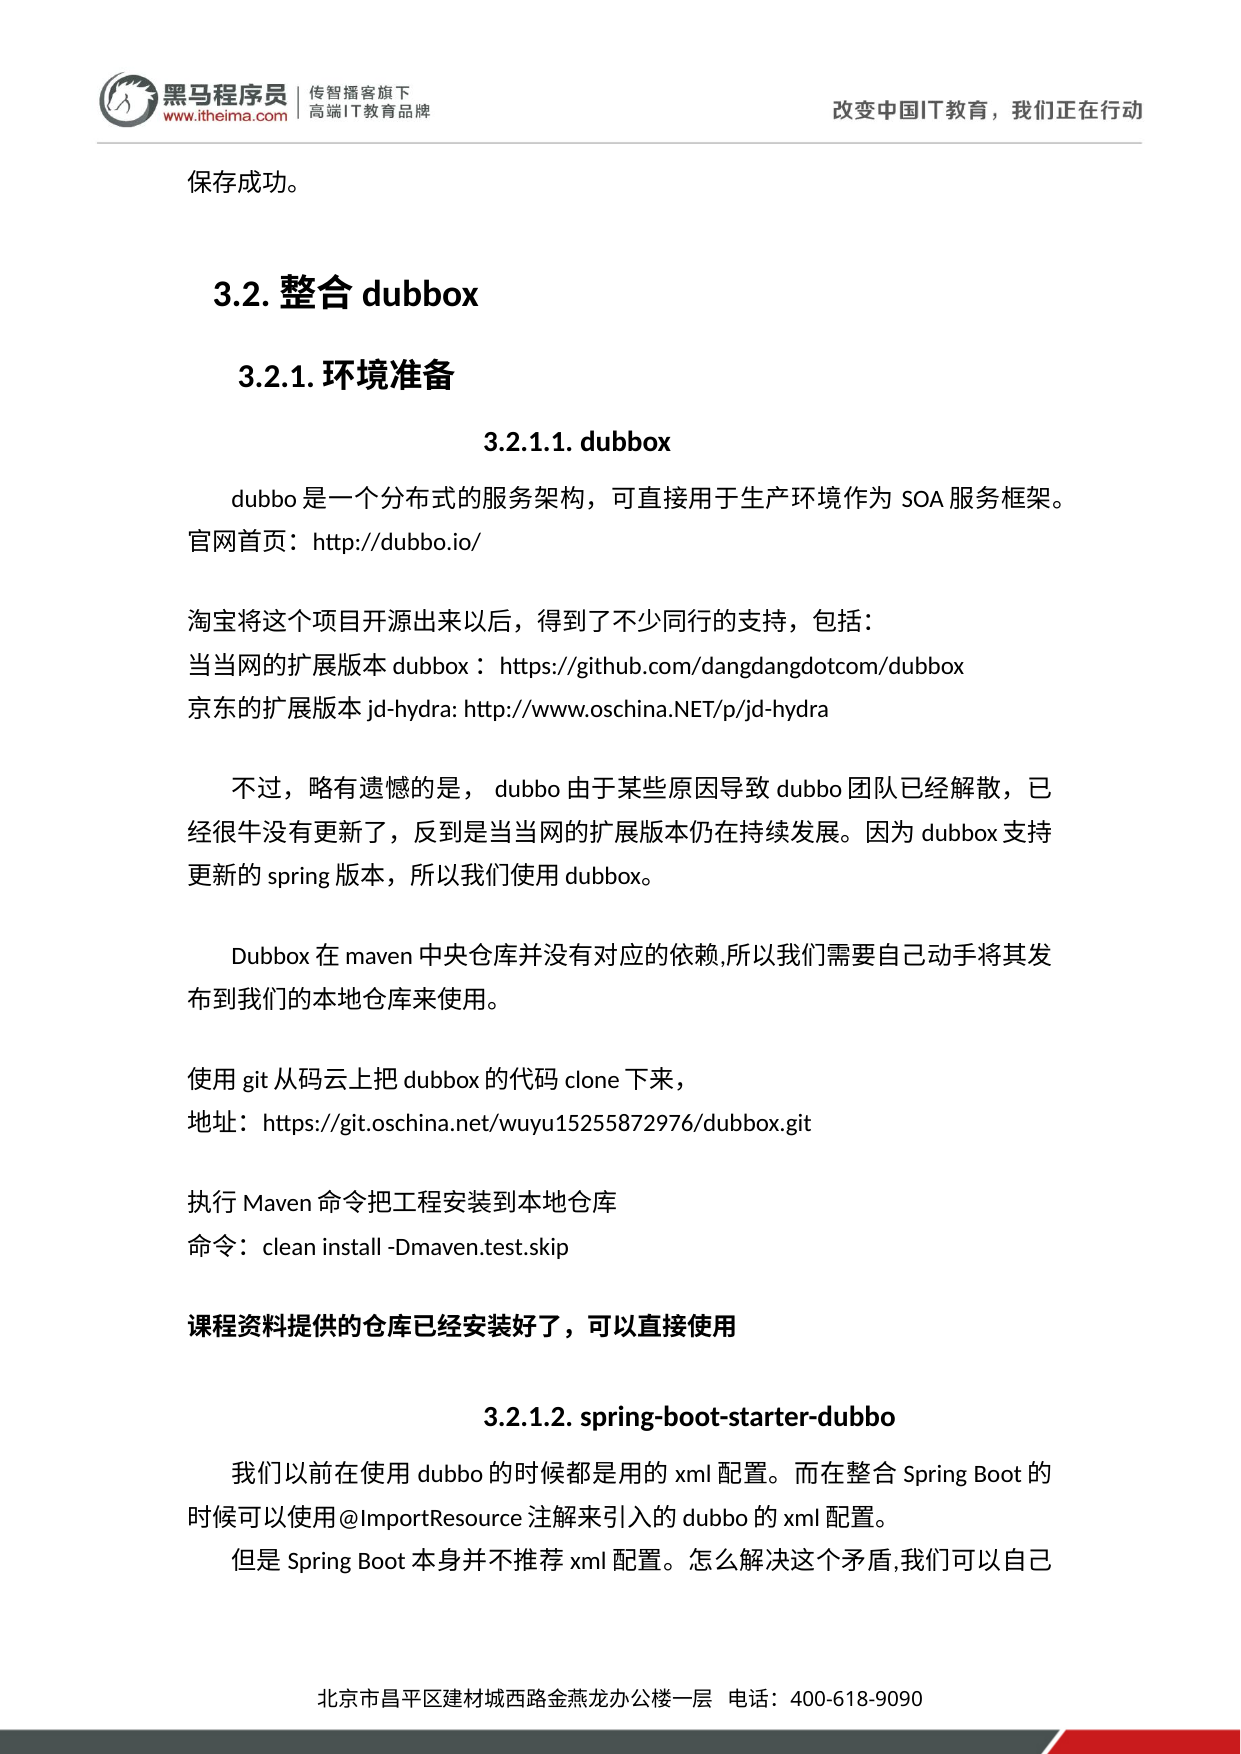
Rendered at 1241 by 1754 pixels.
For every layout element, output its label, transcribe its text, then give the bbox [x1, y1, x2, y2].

subtitle spring-boot-starter-dubbo [483, 1398, 1053, 1434]
text 我们以前在使用dubbo的时候都是用的xml配置。而在整合Spring Boot的时候可以使用@ImportResource注解来引入的dubbo的xml配置。 [187, 1454, 1053, 1533]
text 不过，略有遗憾的是， dubbo由于某些原因导致dubbo团队已经解散，已经很牛没有更新了，反到是当当网的扩展版本仍在持续发展。因为dubbox支持更新的spring版本，所以我们使用dubbox。 [187, 769, 1053, 892]
text 访问地址: http://localhost:8080/solr/query/save/s001/solr测试，查看索引库数据保存成功。 [187, 162, 1053, 198]
text Dubbox在maven中央仓库并没有对应的依赖,所以我们需要自己动手将其发布到我们的本地仓库来使用。 [187, 936, 1053, 1015]
text 但是Spring Boot本身并不推荐xml配置。怎么解决这个矛盾,我们可以自己准备一个Spring Boot Starter dubbo的项目来引导Spring Boot对Dubbo的自动化配置。已经有人开发好了这个自动化配置项目，我们直接使用就行了 [187, 1541, 1053, 1577]
text 京东的扩展版本jd-hydra: http://www.oschina.NET/p/jd-hydra [187, 689, 1053, 725]
subtitle dubbox [483, 423, 1053, 459]
picture [0, 1, 1241, 151]
text 执行Maven命令把工程安装到本地仓库 [187, 1182, 1053, 1219]
text 地址：https://git.oschina.net/wuyu15255872976/dubbox.git [187, 1102, 1053, 1139]
text dubbo是一个分布式的服务架构，可直接用于生产环境作为SOA服务框架。官网首页：http://dubbo.io/ [187, 478, 1053, 558]
subtitle 整合dubbox [212, 263, 1053, 317]
picture [0, 1670, 1241, 1754]
text 使用git从码云上把dubbox的代码clone下来， [187, 1059, 1053, 1095]
text 当当网的扩展版本dubbox ：https://github.com/dangdangdotcom/dubbox [187, 645, 1053, 682]
text 淘宝将这个项目开源出来以后，得到了不少同行的支持，包括： [187, 602, 1053, 638]
subtitle 环境准备 [237, 349, 1053, 397]
text 课程资料提供的仓库已经安装好了，可以直接使用 [187, 1306, 1053, 1342]
text 命令：clean install -Dmaven.test.skip [187, 1226, 1053, 1262]
